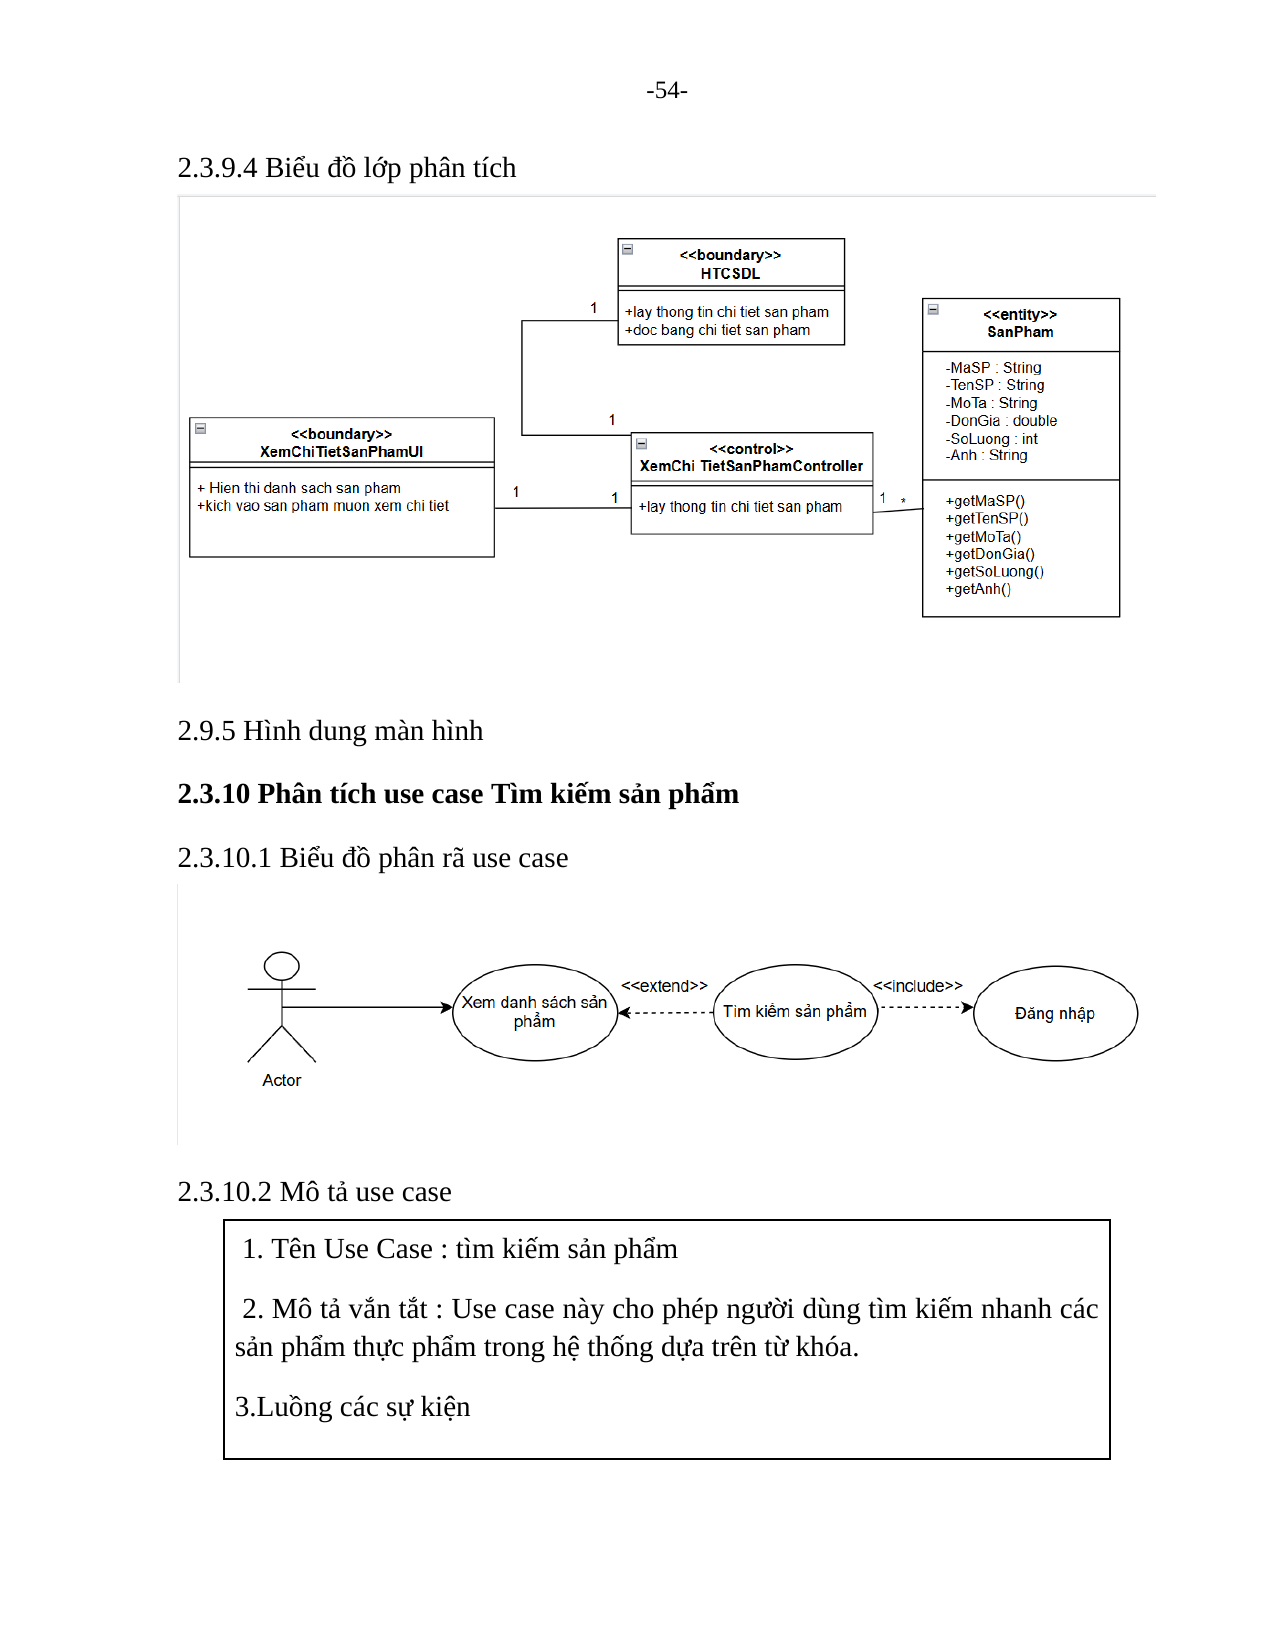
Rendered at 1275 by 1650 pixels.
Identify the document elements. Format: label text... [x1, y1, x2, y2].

subtitle 2.9.5 Hình dung màn hình [177, 713, 1157, 746]
subtitle 2.3.10.2 Mô tả use case [177, 1174, 1157, 1208]
picture [177, 194, 1157, 683]
picture [177, 884, 1157, 1145]
subtitle 2.3.10 Phân tích use case Tìm kiếm sản phẩm [177, 776, 1157, 810]
subtitle 2.3.9.4 Biểu đồ lớp phân tích [177, 150, 1157, 183]
subtitle 2.3.10.1 Biểu đồ phân rã use case [177, 840, 1157, 873]
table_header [225, 1221, 1109, 1458]
